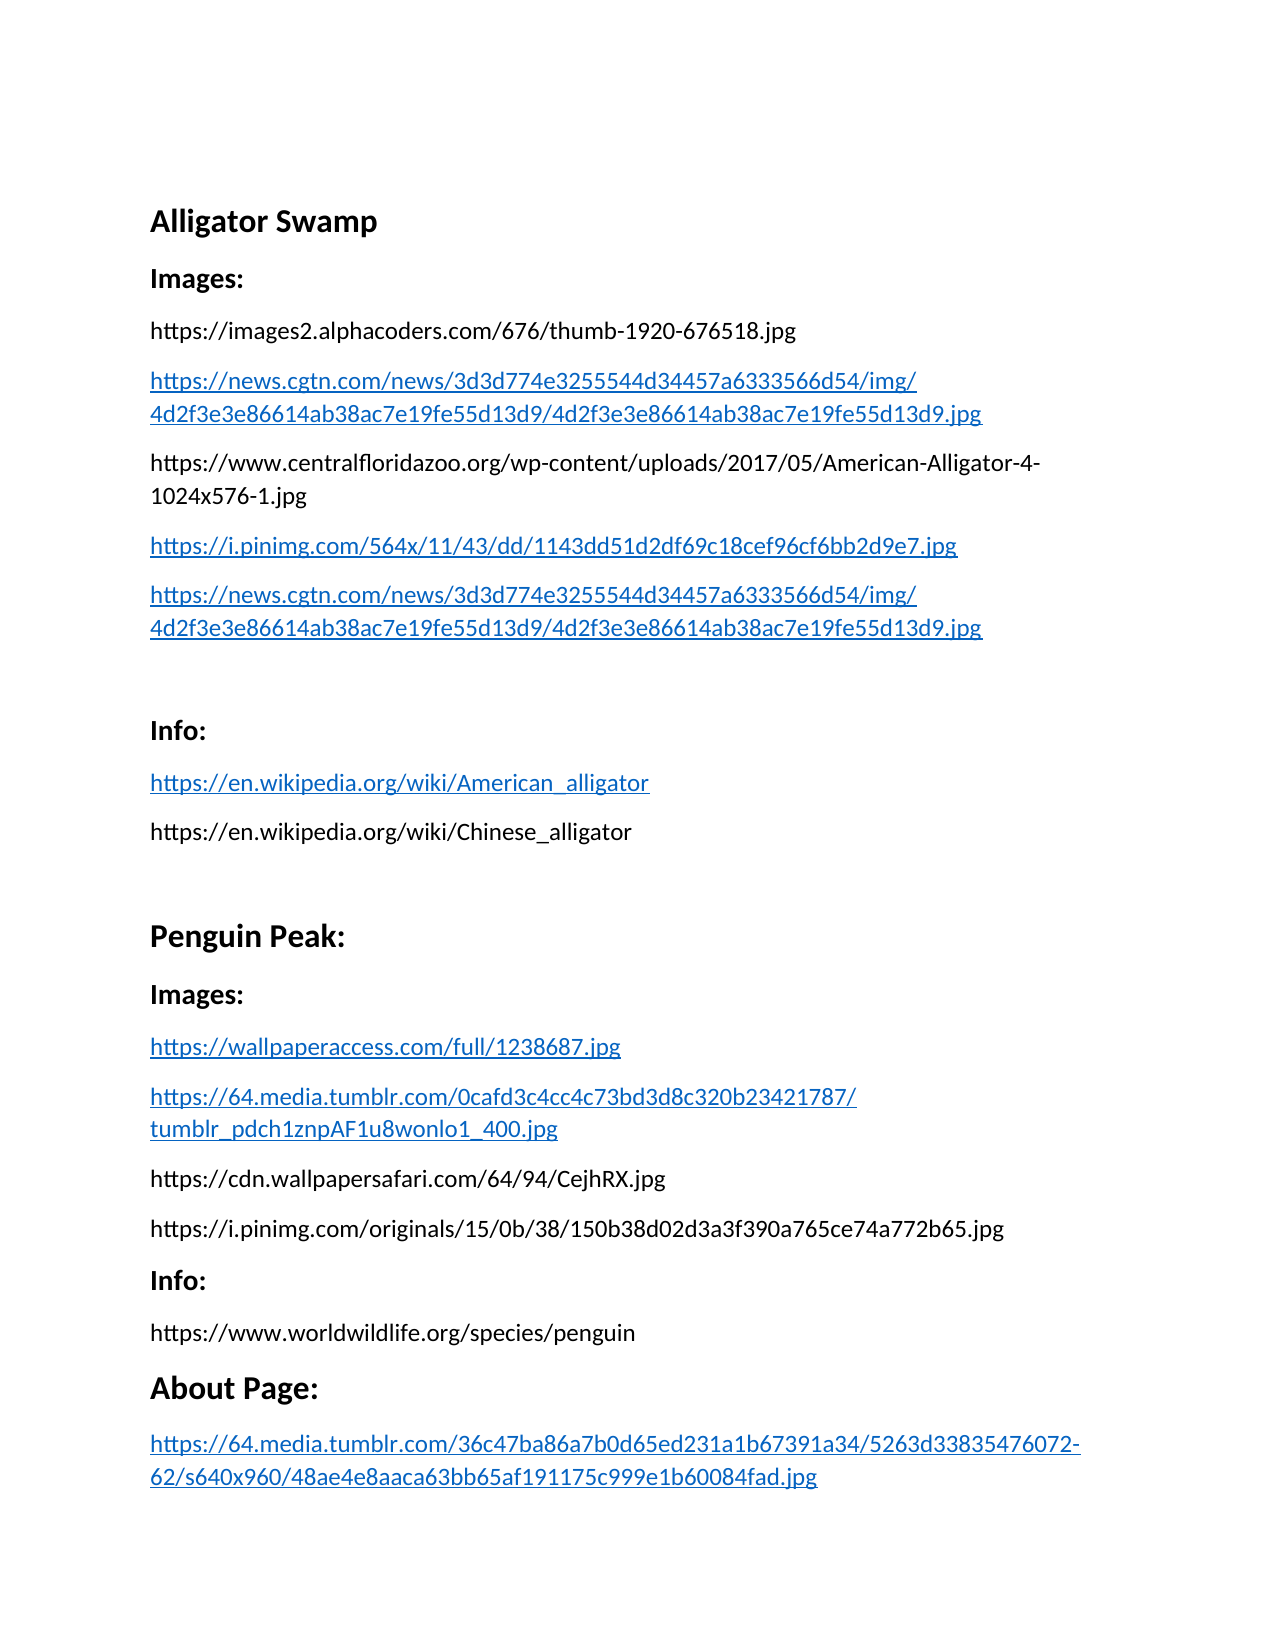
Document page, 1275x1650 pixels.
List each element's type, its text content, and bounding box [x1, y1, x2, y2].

text Alligator Swamp [150, 199, 1125, 240]
text https://en.wikipedia.org/wiki/American_alligator [150, 767, 1125, 797]
text https://news.cgtn.com/news/3d3d774e3255544d34457a6333566d54/img/4d2f3e3e86614ab38ac7e19fe55d13d9/4d2f3e3e86614ab38ac7e19fe55d13d9.jpg [150, 579, 1125, 643]
text Info: [150, 1262, 1125, 1298]
text https://64.media.tumblr.com/36c47ba86a7b0d65ed231a1b67391a34/5263d33835476072-62/s640x960/48ae4e8aaca63bb65af191175c999e1b60084fad.jpg [150, 1428, 1125, 1491]
text https://i.pinimg.com/564x/11/43/dd/1143dd51d2df69c18cef96cf6bb2d9e7.jpg [150, 530, 1125, 560]
text https://i.pinimg.com/originals/15/0b/38/150b38d02d3a3f390a765ce74a772b65.jpg [150, 1213, 1125, 1243]
text Penguin Peak: [150, 915, 1125, 956]
text https://www.centralfloridazoo.org/wp-content/uploads/2017/05/American-Alligator-4-1024x576-1.jpg [150, 447, 1125, 511]
text https://en.wikipedia.org/wiki/Chinese_alligator [150, 816, 1125, 847]
text https://images2.alphacoders.com/676/thumb-1920-676518.jpg [150, 315, 1125, 346]
text https://cdn.wallpapersafari.com/64/94/CejhRX.jpg [150, 1163, 1125, 1194]
text Images: [150, 260, 1125, 296]
text https://www.worldwildlife.org/species/penguin [150, 1317, 1125, 1348]
text https://news.cgtn.com/news/3d3d774e3255544d34457a6333566d54/img/4d2f3e3e86614ab38ac7e19fe55d13d9/4d2f3e3e86614ab38ac7e19fe55d13d9.jpg [150, 365, 1125, 428]
text About Page: [150, 1367, 1125, 1408]
text https://64.media.tumblr.com/0cafd3c4cc4c73bd3d8c320b23421787/tumblr_pdch1znpAF1u8wonlo1_400.jpg [150, 1081, 1125, 1144]
text https://wallpaperaccess.com/full/1238687.jpg [150, 1031, 1125, 1062]
text Info: [150, 712, 1125, 747]
text Images: [150, 976, 1125, 1012]
